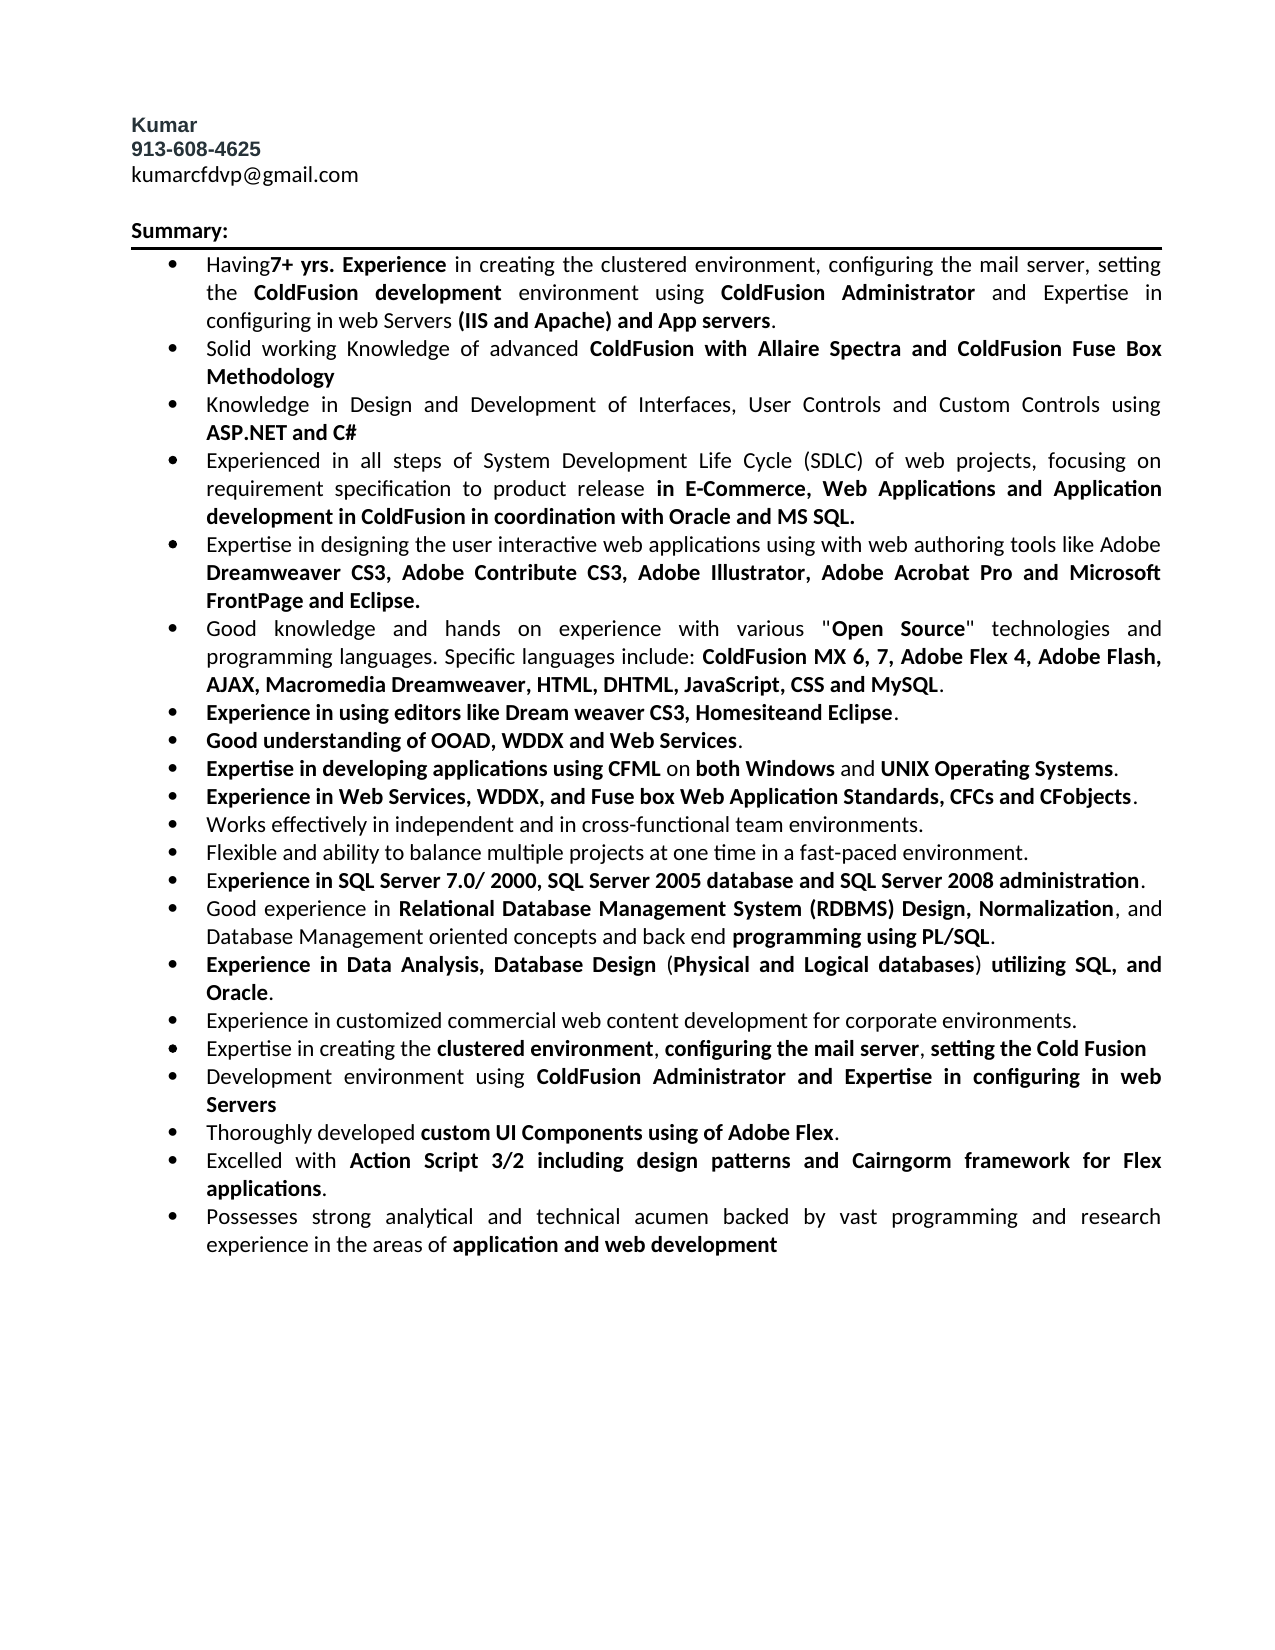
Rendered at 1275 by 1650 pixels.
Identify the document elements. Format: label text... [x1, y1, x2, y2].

list Expertise in designing the user interactive web applications using with web authoring tools like Adobe Dreamweaver CS3, Adobe Contribute CS3, Adobe Illustrator, Adobe Acrobat Pro and Microsoft FrontPage and Eclipse. [169, 530, 1162, 614]
list Experience in customized commercial web content development for corporate environments. [169, 1006, 1162, 1034]
list Knowledge in Design and Development of Interfaces, User Controls and Custom Controls using ASP.NET and C# [169, 390, 1162, 446]
list Works effectively in independent and in cross-functional team environments. [169, 810, 1162, 838]
list Thoroughly developed custom UI Components using of Adobe Flex. [169, 1118, 1162, 1146]
list Good knowledge and hands on experience with various "Open Source" technologies and programming languages. Specific languages include: ColdFusion MX 6, 7, Adobe Flex 4, Adobe Flash, AJAX, Macromedia Dreamweaver, HTML, DHTML, JavaScript, CSS and MySQL. [169, 614, 1162, 698]
list Experienced in all steps of System Development Life Cycle (SDLC) of web projects, focusing on requirement specification to product release in E-Commerce, Web Applications and Application development in ColdFusion in coordination with Oracle and MS SQL. [169, 446, 1162, 530]
list Experience in SQL Server 7.0/ 2000, SQL Server 2005 database and SQL Server 2008 administration. [169, 866, 1162, 894]
list Possesses strong analytical and technical acumen backed by vast programming and research experience in the areas of application and web development [169, 1202, 1162, 1258]
text Kumar [131, 112, 1162, 136]
list Good understanding of OOAD, WDDX and Web Services. [169, 726, 1162, 754]
text Summary: [131, 216, 1162, 247]
list Flexible and ability to balance multiple projects at one time in a fast-paced environment. [169, 838, 1162, 866]
text kumarcfdvp@gmail.com [131, 160, 1162, 188]
list Having7+ yrs. Experience in creating the clustered environment, configuring the mail server, setting the ColdFusion development environment using ColdFusion Administrator and Expertise in configuring in web Servers (IIS and Apache) and App servers. [169, 250, 1162, 334]
list Experience in Web Services, WDDX, and Fuse box Web Application Standards, CFCs and CFobjects. [169, 782, 1162, 810]
list Good experience in Relational Database Management System (RDBMS) Design, Normalization, and Database Management oriented concepts and back end programming using PL/SQL. [169, 894, 1162, 950]
list Expertise in developing applications using CFML on both Windows and UNIX Operating Systems. [169, 754, 1162, 782]
list Expertise in creating the clustered environment, configuring the mail server, setting the Cold Fusion [169, 1034, 1162, 1062]
list Solid working Knowledge of advanced ColdFusion with Allaire Spectra and ColdFusion Fuse Box Methodology [169, 334, 1162, 390]
text 913-608-4625 [131, 136, 1162, 160]
list Experience in Data Analysis, Database Design (Physical and Logical databases) utilizing SQL, and Oracle. [169, 950, 1162, 1006]
list Experience in using editors like Dream weaver CS3, Homesiteand Eclipse. [169, 698, 1162, 726]
list Development environment using ColdFusion Administrator and Expertise in configuring in web Servers [169, 1062, 1162, 1118]
list Excelled with Action Script 3/2 including design patterns and Cairngorm framework for Flex applications. [169, 1146, 1162, 1202]
